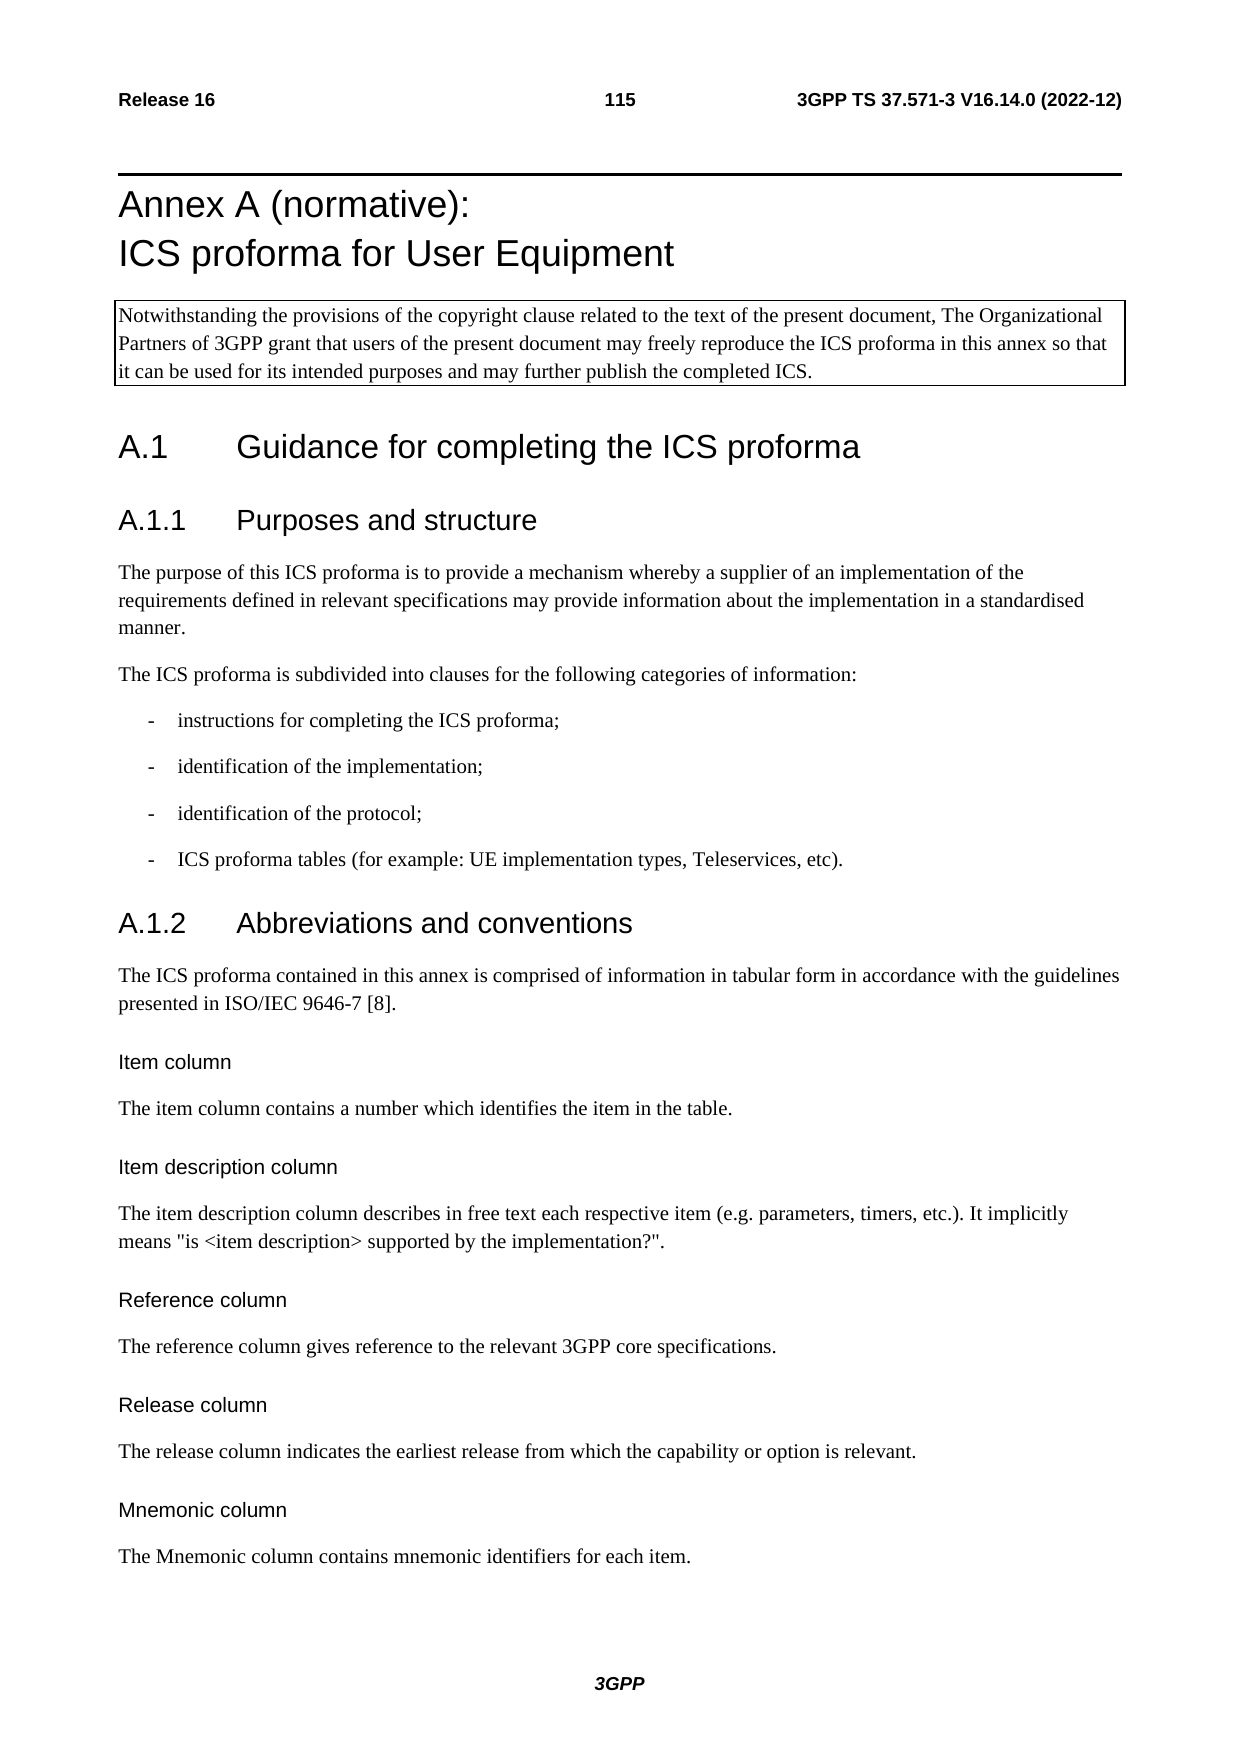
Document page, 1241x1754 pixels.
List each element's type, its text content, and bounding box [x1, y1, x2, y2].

text - identification of the protocol; [148, 801, 1122, 825]
subtitle Annex A (normative): ICS proforma for User Equipment [118, 176, 1122, 274]
text Reference column [118, 1287, 1122, 1311]
text Item column [118, 1050, 1122, 1074]
text Mnemonic column [118, 1498, 1122, 1522]
text The item column contains a number which identifies the item in the table. [118, 1096, 1122, 1120]
text The release column indicates the earliest release from which the capability or option is relevant. [118, 1439, 1122, 1463]
text - instructions for completing the ICS proforma; [148, 708, 1122, 732]
text Item description column [118, 1155, 1122, 1179]
text - ICS proforma tables (for example: UE implementation types, Teleservices, etc). [148, 847, 1122, 871]
text The purpose of this ICS proforma is to provide a mechanism whereby a supplier of an implementation of the requirements defined in relevant specifications may provide rmation about the implementation in a standardised manner. [118, 560, 1122, 639]
text The ICS proforma contained in this annex is comprised of rmation in tabular form in accordance with the guidelines presented in ISO/IEC 9646-7 [8]. [118, 963, 1122, 1015]
text The reference column gives reference to the relevant 3GPP core specifications. [118, 1334, 1122, 1358]
subtitle A.1 Guidance for completing the ICS proforma [118, 427, 1122, 466]
text The ICS proforma is subdivided into clauses for the following categories of rmation: [118, 662, 1122, 686]
text The Mnemonic column contains mnemonic identifiers for each item. [118, 1544, 1122, 1568]
text The item description column describes in free text each respective item (e.g. parameters, timers, etc.). It implicitly means "is <item description> supported by the implementation?". [118, 1201, 1122, 1253]
text - identification of the implementation; [148, 754, 1122, 778]
text Release column [118, 1393, 1122, 1417]
text Notwithstanding the provisions of the copyright clause related to the text of the present document, The Organizational Partners of 3GPP grant that users of the present document may freely reproduce the ICS proforma in this annex so that it can be used for its intended purposes and may further publish the completed ICS. [116, 301, 1124, 385]
subtitle A.1.2 Abbreviations and conventions [118, 906, 1122, 939]
subtitle A.1.1 Purposes and structure [118, 503, 1122, 536]
